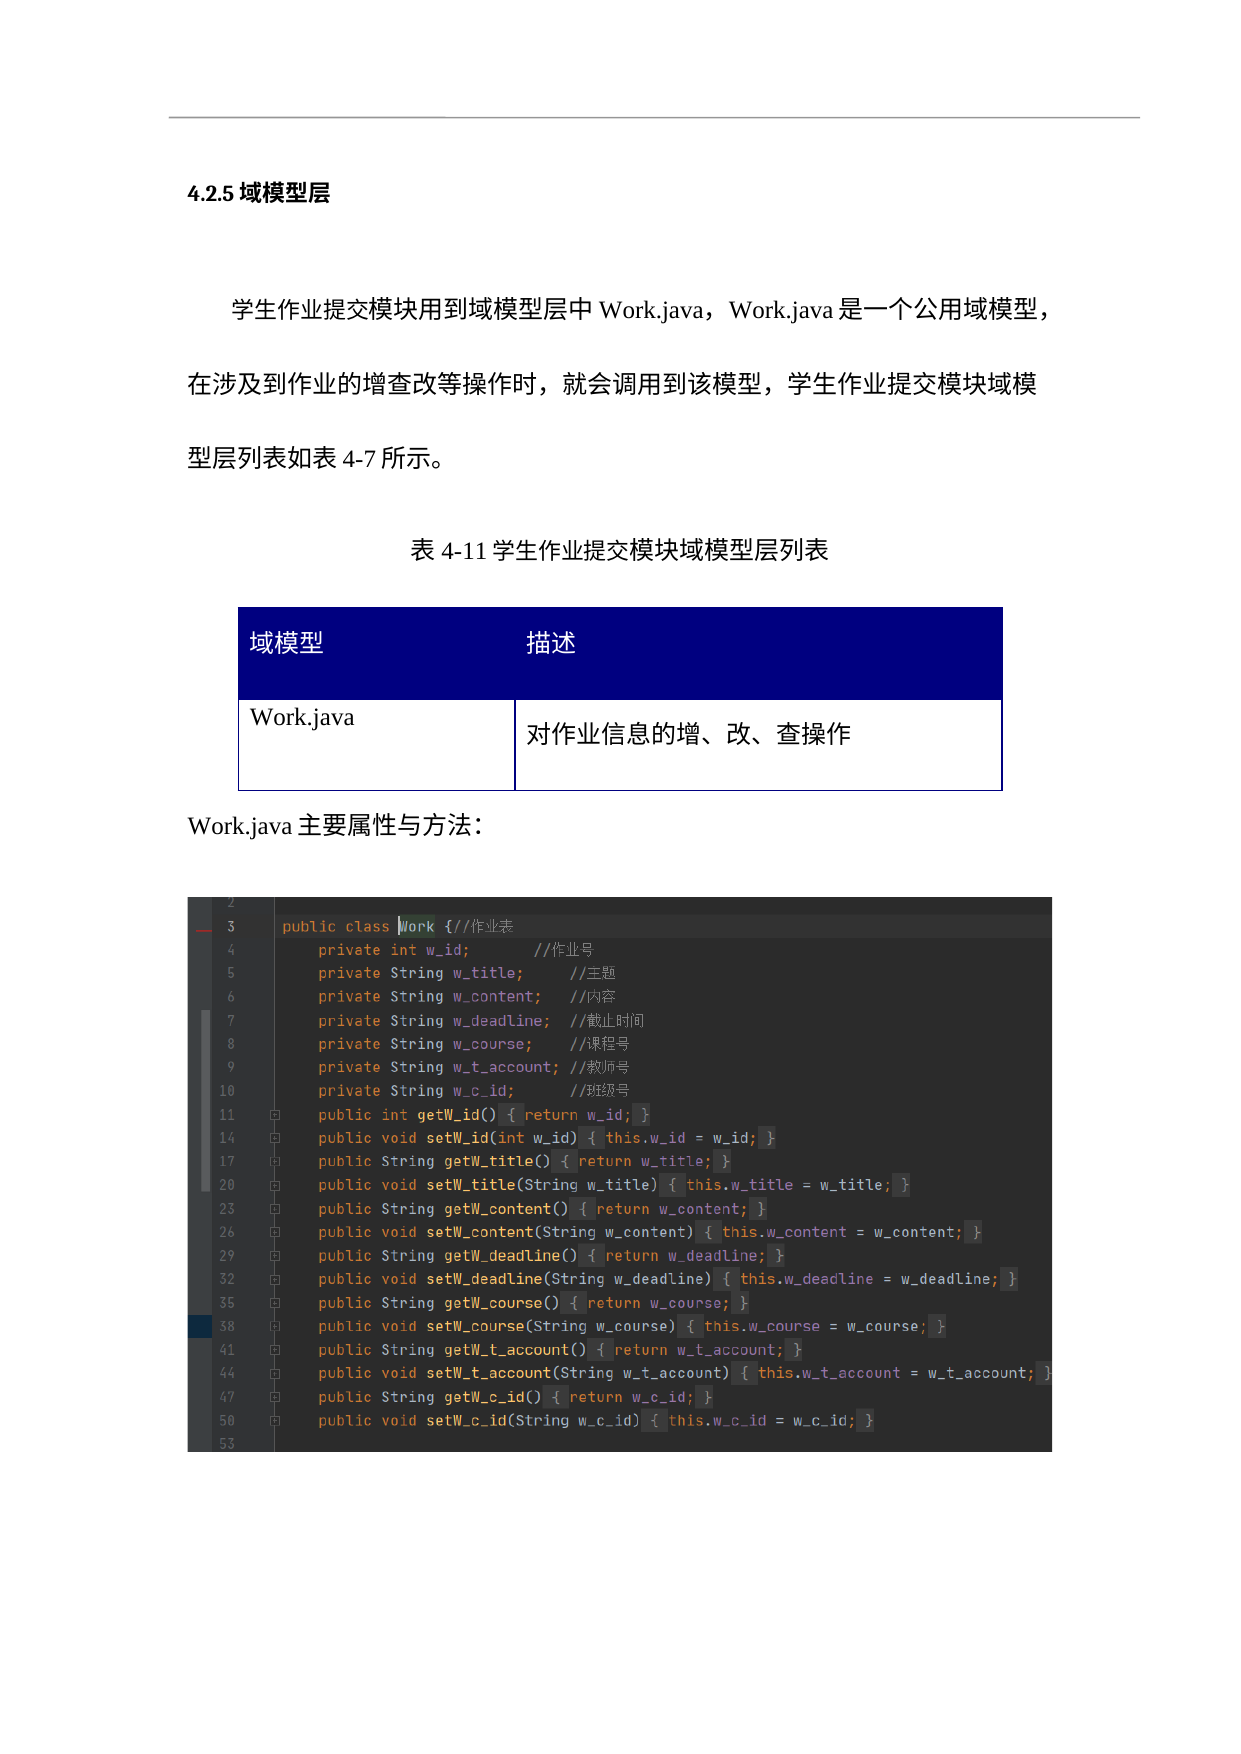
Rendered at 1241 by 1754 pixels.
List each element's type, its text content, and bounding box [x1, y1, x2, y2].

text Work.java主要属性与方法： [187, 791, 1053, 856]
text 表 4-11学生作业提交模块域模型层列表 [187, 516, 1053, 581]
subtitle 4.2.5 域模型层 [187, 159, 1053, 224]
table_cell Work.java [239, 700, 514, 789]
text 学生作业提交模块用到域模型层中Work.java，Work.java是一个公用域模型，在涉及到作业的增查改等操作时，就会调用到该模型，学生作业提交模块域模型层列表如表4-7所示。 [187, 275, 1053, 489]
table_header 域模型 [239, 609, 514, 698]
table_header 描述 [516, 609, 1001, 698]
picture [187, 897, 1053, 1452]
table_cell 对作业信息的增、改、查操作 [516, 700, 1001, 789]
